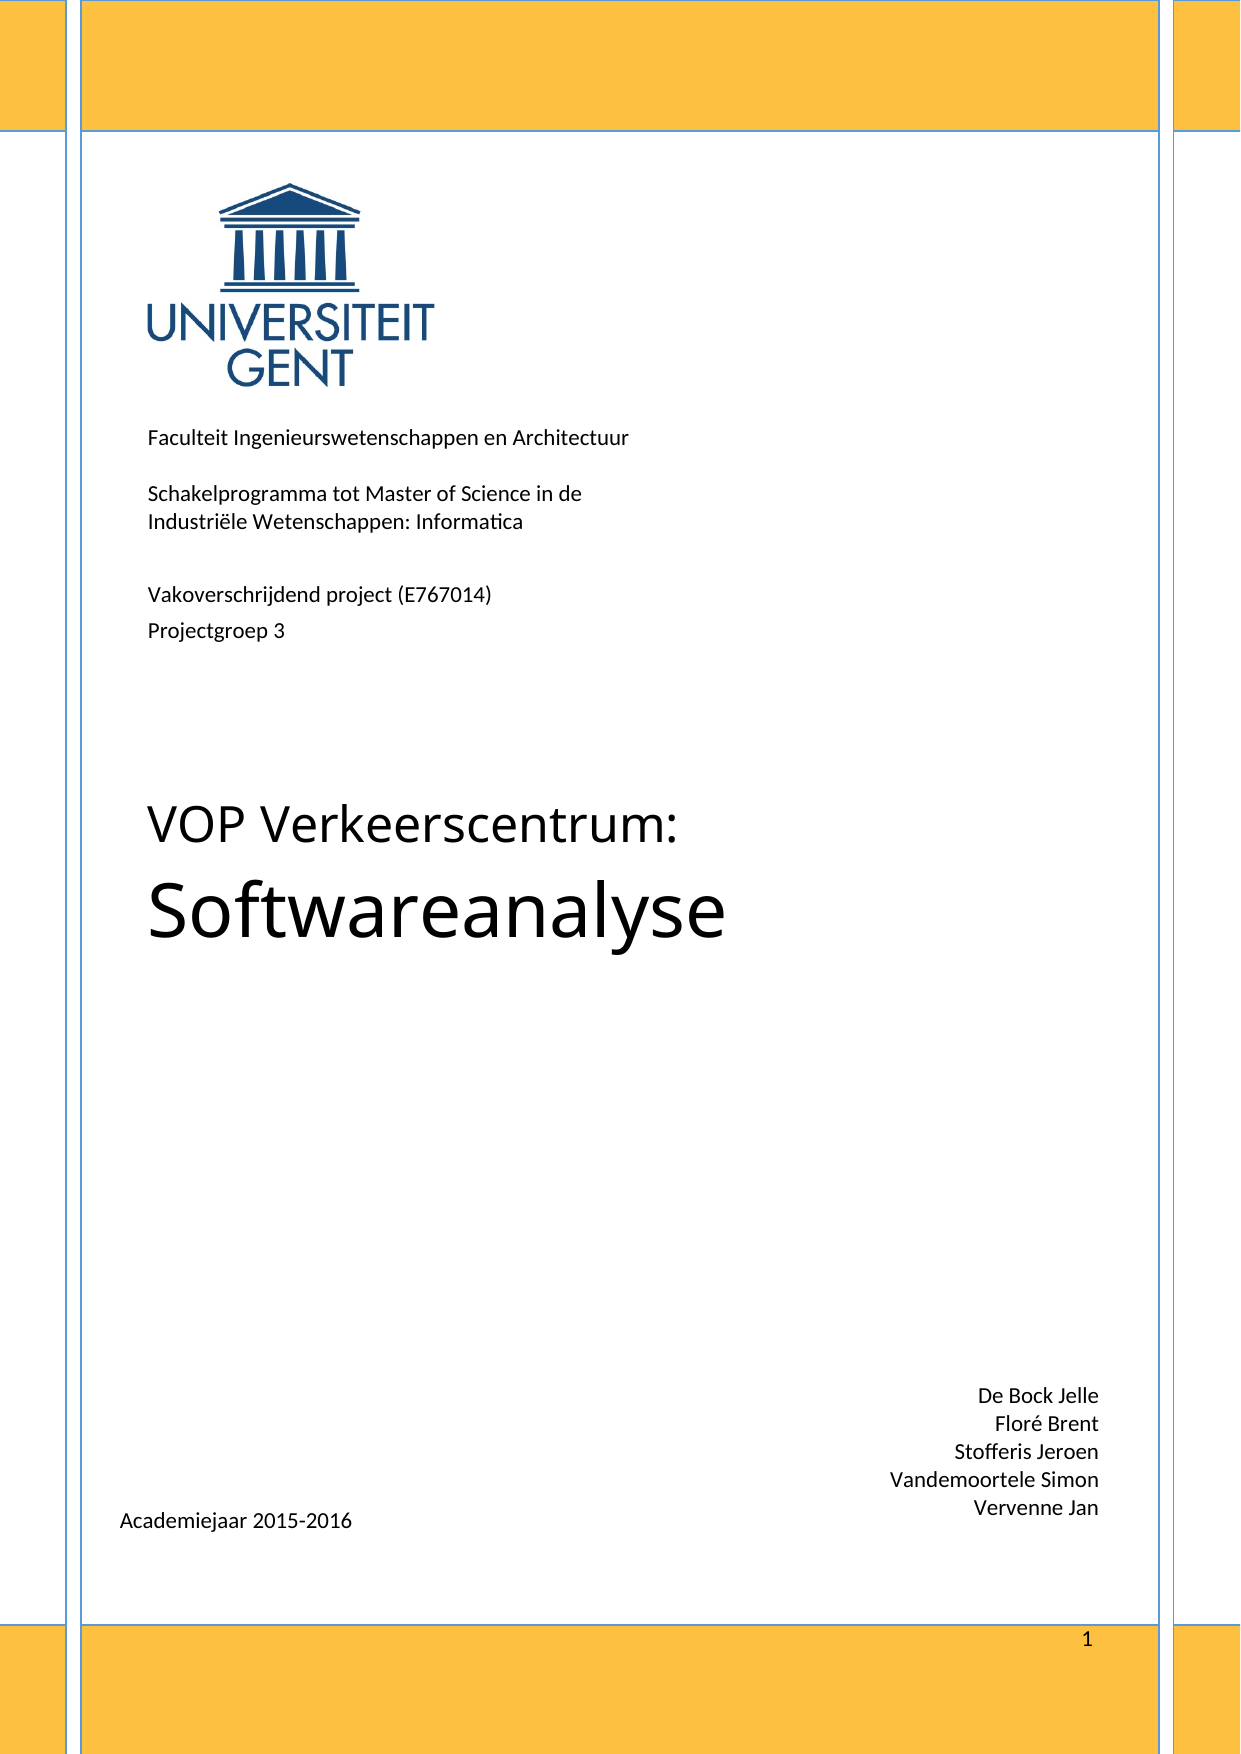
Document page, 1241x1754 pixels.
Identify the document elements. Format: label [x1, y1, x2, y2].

picture [147, 183, 435, 387]
